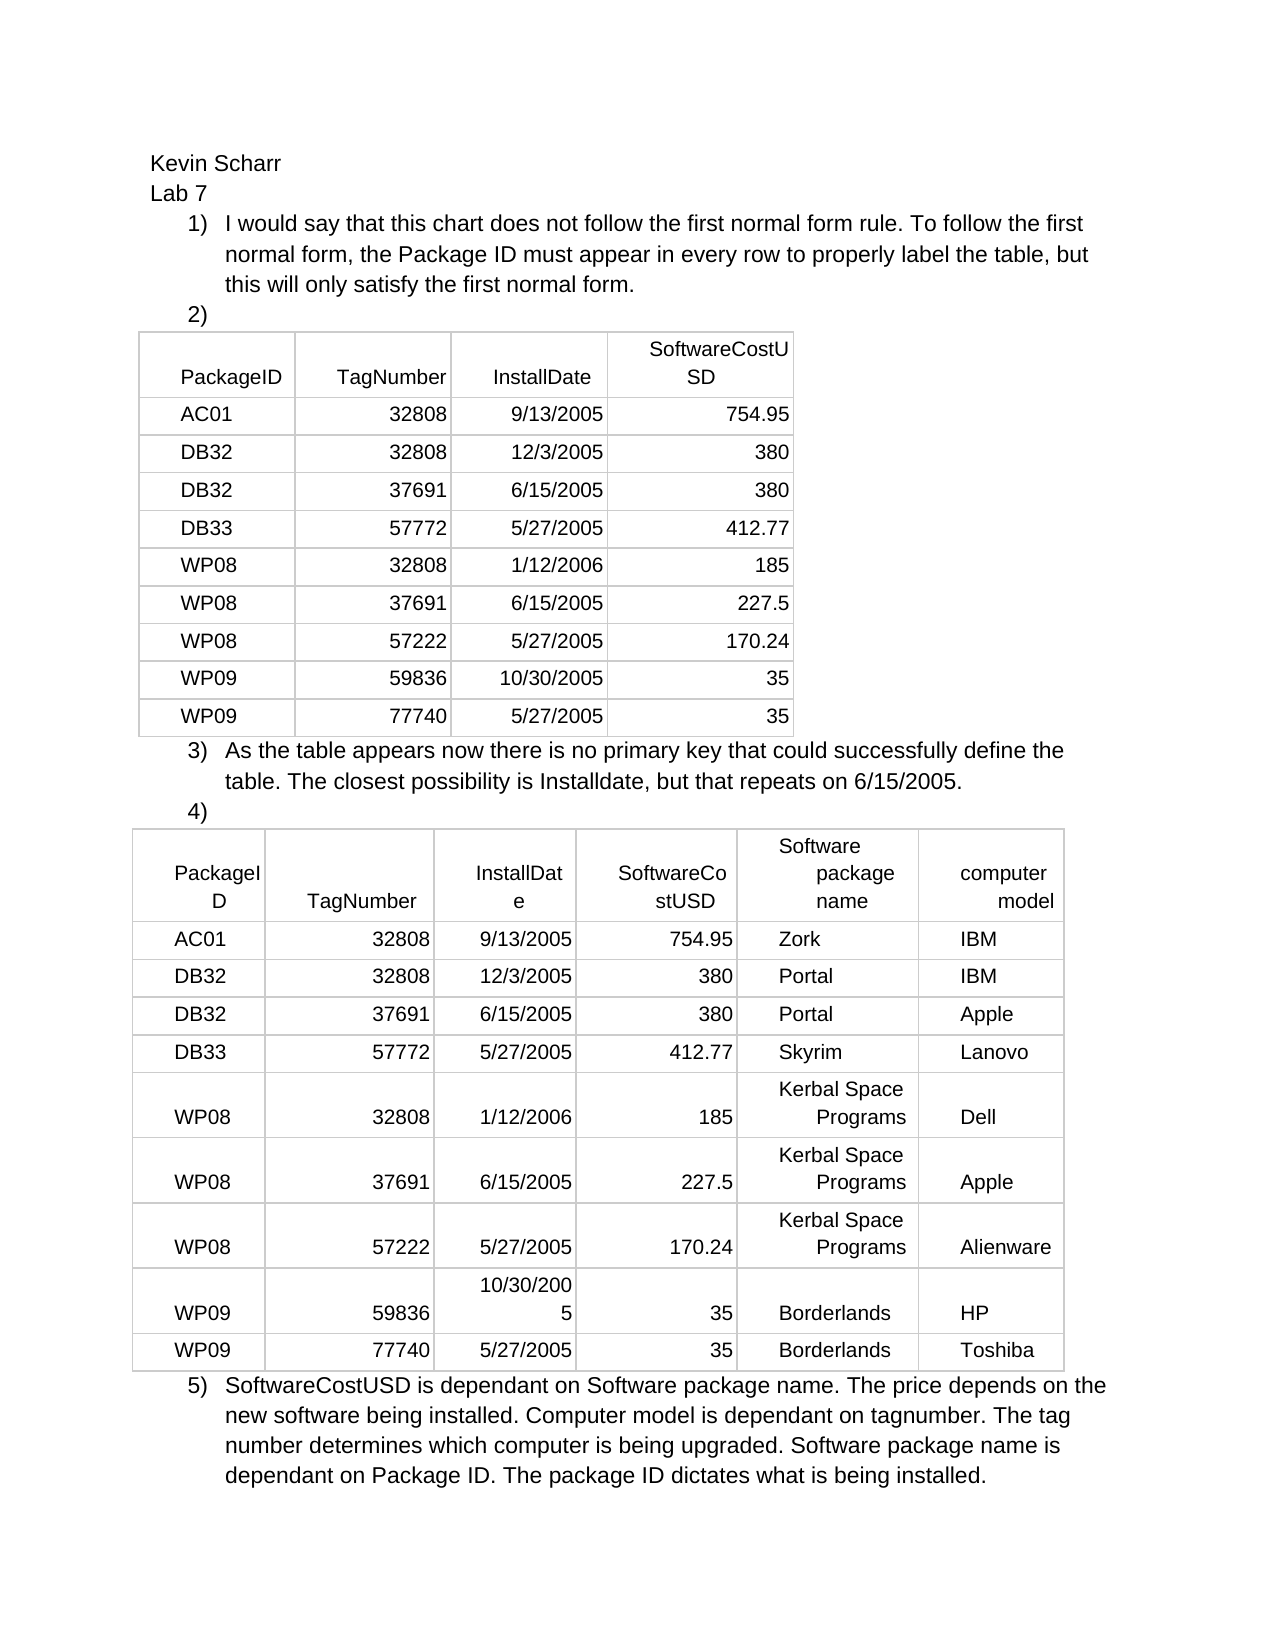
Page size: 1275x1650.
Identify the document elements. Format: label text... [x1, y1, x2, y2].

table_cell WP08 [133, 1138, 264, 1202]
text Kevin Scharr [150, 150, 1125, 176]
table_cell AC01 [133, 922, 264, 958]
table_cell 185 [577, 1073, 736, 1137]
table_cell WP08 [140, 587, 294, 623]
table_cell 35 [608, 662, 793, 698]
table_cell 57772 [266, 1036, 433, 1072]
table_cell Dell [919, 1073, 1063, 1137]
table_cell WP09 [140, 662, 294, 698]
table_cell 10/30/2005 [452, 662, 607, 698]
table_cell 32808 [296, 436, 450, 472]
table_cell Toshiba [919, 1334, 1063, 1370]
table_cell WP09 [133, 1334, 264, 1370]
table_cell 5/27/2005 [435, 1204, 575, 1267]
table_header PackageID [140, 333, 294, 396]
table_header computer model [919, 830, 1063, 921]
table_cell DB32 [133, 960, 264, 996]
table_cell 37691 [266, 998, 433, 1034]
table_cell 5/27/2005 [435, 1334, 575, 1370]
table_header TagNumber [296, 333, 450, 396]
table_cell 380 [577, 998, 736, 1034]
table_cell Portal [738, 998, 918, 1034]
table_cell 754.95 [577, 922, 736, 958]
table_cell 37691 [266, 1138, 433, 1202]
table_cell 10/30/2005 [435, 1269, 575, 1332]
table_cell 412.77 [577, 1036, 736, 1072]
table_cell WP09 [133, 1269, 264, 1332]
table_cell Zork [738, 922, 918, 958]
table_cell AC01 [140, 398, 294, 434]
table_cell DB32 [133, 998, 264, 1034]
table_cell 227.5 [577, 1138, 736, 1202]
table_cell 170.24 [577, 1204, 736, 1267]
table_cell 6/15/2005 [435, 1138, 575, 1202]
table_cell IBM [919, 922, 1063, 958]
table_cell 12/3/2005 [452, 436, 607, 472]
table_cell 6/15/2005 [435, 998, 575, 1034]
table_cell 380 [608, 473, 793, 509]
table_header InstallDate [435, 830, 575, 921]
table_cell 6/15/2005 [452, 473, 607, 509]
table_cell Borderlands [738, 1334, 918, 1370]
table_cell HP [919, 1269, 1063, 1332]
table_cell 57772 [296, 511, 450, 547]
table_cell 380 [577, 960, 736, 996]
table_cell Apple [919, 998, 1063, 1034]
table_cell Apple [919, 1138, 1063, 1202]
table_cell Skyrim [738, 1036, 918, 1072]
table_cell 32808 [296, 398, 450, 434]
table_cell 5/27/2005 [452, 624, 607, 660]
table_cell 5/27/2005 [452, 511, 607, 547]
table_cell 57222 [296, 624, 450, 660]
table_cell Portal [738, 960, 918, 996]
table_cell 35 [608, 700, 793, 736]
table_cell 32808 [296, 549, 450, 585]
table_cell IBM [919, 960, 1063, 996]
table_cell 227.5 [608, 587, 793, 623]
table_cell DB33 [133, 1036, 264, 1072]
table_cell WP08 [140, 624, 294, 660]
table_cell 59836 [296, 662, 450, 698]
table_cell 37691 [296, 473, 450, 509]
table_header PackageID [133, 830, 264, 921]
table_cell DB33 [140, 511, 294, 547]
table_cell 37691 [296, 587, 450, 623]
table_cell 12/3/2005 [435, 960, 575, 996]
table_cell DB32 [140, 436, 294, 472]
table_header SoftwareCostUSD [577, 830, 736, 921]
table_cell Alienware [919, 1204, 1063, 1267]
table_cell WP08 [133, 1204, 264, 1267]
table_cell 170.24 [608, 624, 793, 660]
table_cell 59836 [266, 1269, 433, 1332]
table_cell 754.95 [608, 398, 793, 434]
table_cell 9/13/2005 [435, 922, 575, 958]
table_cell 5/27/2005 [435, 1036, 575, 1072]
table_cell WP09 [140, 700, 294, 736]
table_cell Kerbal Space Programs [738, 1073, 918, 1137]
table_cell 77740 [296, 700, 450, 736]
table_cell Kerbal Space Programs [738, 1204, 918, 1267]
table_cell WP08 [133, 1073, 264, 1137]
table_cell 32808 [266, 1073, 433, 1137]
table_cell 5/27/2005 [452, 700, 607, 736]
list As the table appears now there is no primary key that could successfully define the table. The closest possibility is Installdate, but that repeats on 6/15/2005. [187, 737, 1125, 794]
table_cell 32808 [266, 922, 433, 958]
table_header InstallDate [452, 333, 607, 396]
table_cell 77740 [266, 1334, 433, 1370]
table_cell 32808 [266, 960, 433, 996]
table_cell Borderlands [738, 1269, 918, 1332]
table_cell 57222 [266, 1204, 433, 1267]
table_cell 1/12/2006 [435, 1073, 575, 1137]
table_cell 380 [608, 436, 793, 472]
table_cell 35 [577, 1334, 736, 1370]
table_cell 9/13/2005 [452, 398, 607, 434]
table_cell 412.77 [608, 511, 793, 547]
table_header SoftwareCostUSD [608, 333, 793, 396]
table_cell Kerbal Space Programs [738, 1138, 918, 1202]
text Lab 7 [150, 180, 1125, 207]
table_cell 185 [608, 549, 793, 585]
table_cell Lanovo [919, 1036, 1063, 1072]
table_header Software package name [738, 830, 918, 921]
table_cell 1/12/2006 [452, 549, 607, 585]
table_cell DB32 [140, 473, 294, 509]
list SoftwareCostUSD is dependant on Software package name. The price depends on the new software being installed. Computer model is dependant on tagnumber. The tag number determines which computer is being upgraded. Software package name is dependant on Package ID. The package ID dictates what is being installed. [187, 1372, 1125, 1489]
table_header TagNumber [266, 830, 433, 921]
table_cell WP08 [140, 549, 294, 585]
list I would say that this chart does not follow the first normal form rule. To follow the first normal form, the Package ID must appear in every row to properly label the table, but this will only satisfy the first normal form. [187, 210, 1125, 297]
table_cell 6/15/2005 [452, 587, 607, 623]
table_cell 35 [577, 1269, 736, 1332]
